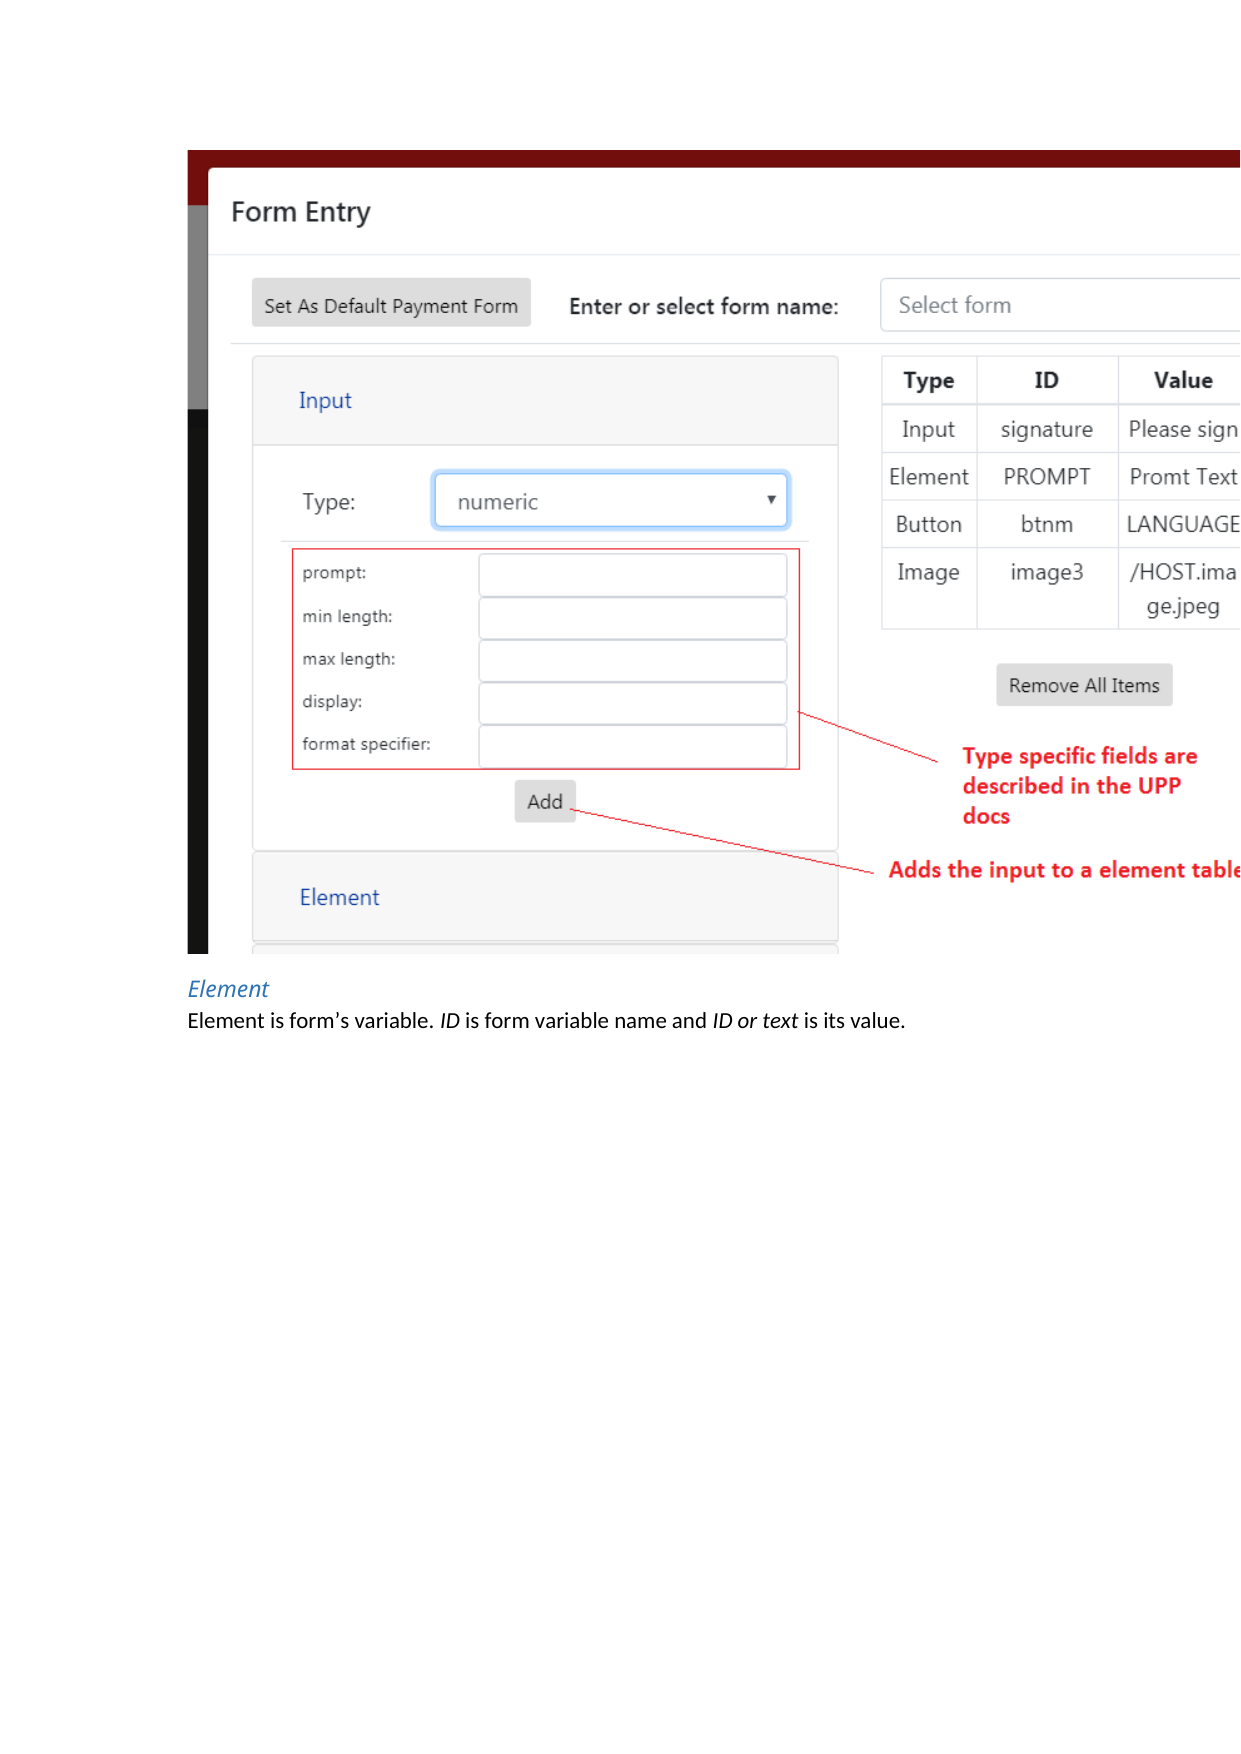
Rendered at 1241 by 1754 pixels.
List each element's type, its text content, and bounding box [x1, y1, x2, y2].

subtitle Element [187, 973, 1053, 1004]
picture [187, 150, 1241, 954]
text Element is form’s variable. ID is form variable name and ID or text is its value. [187, 1006, 1053, 1034]
